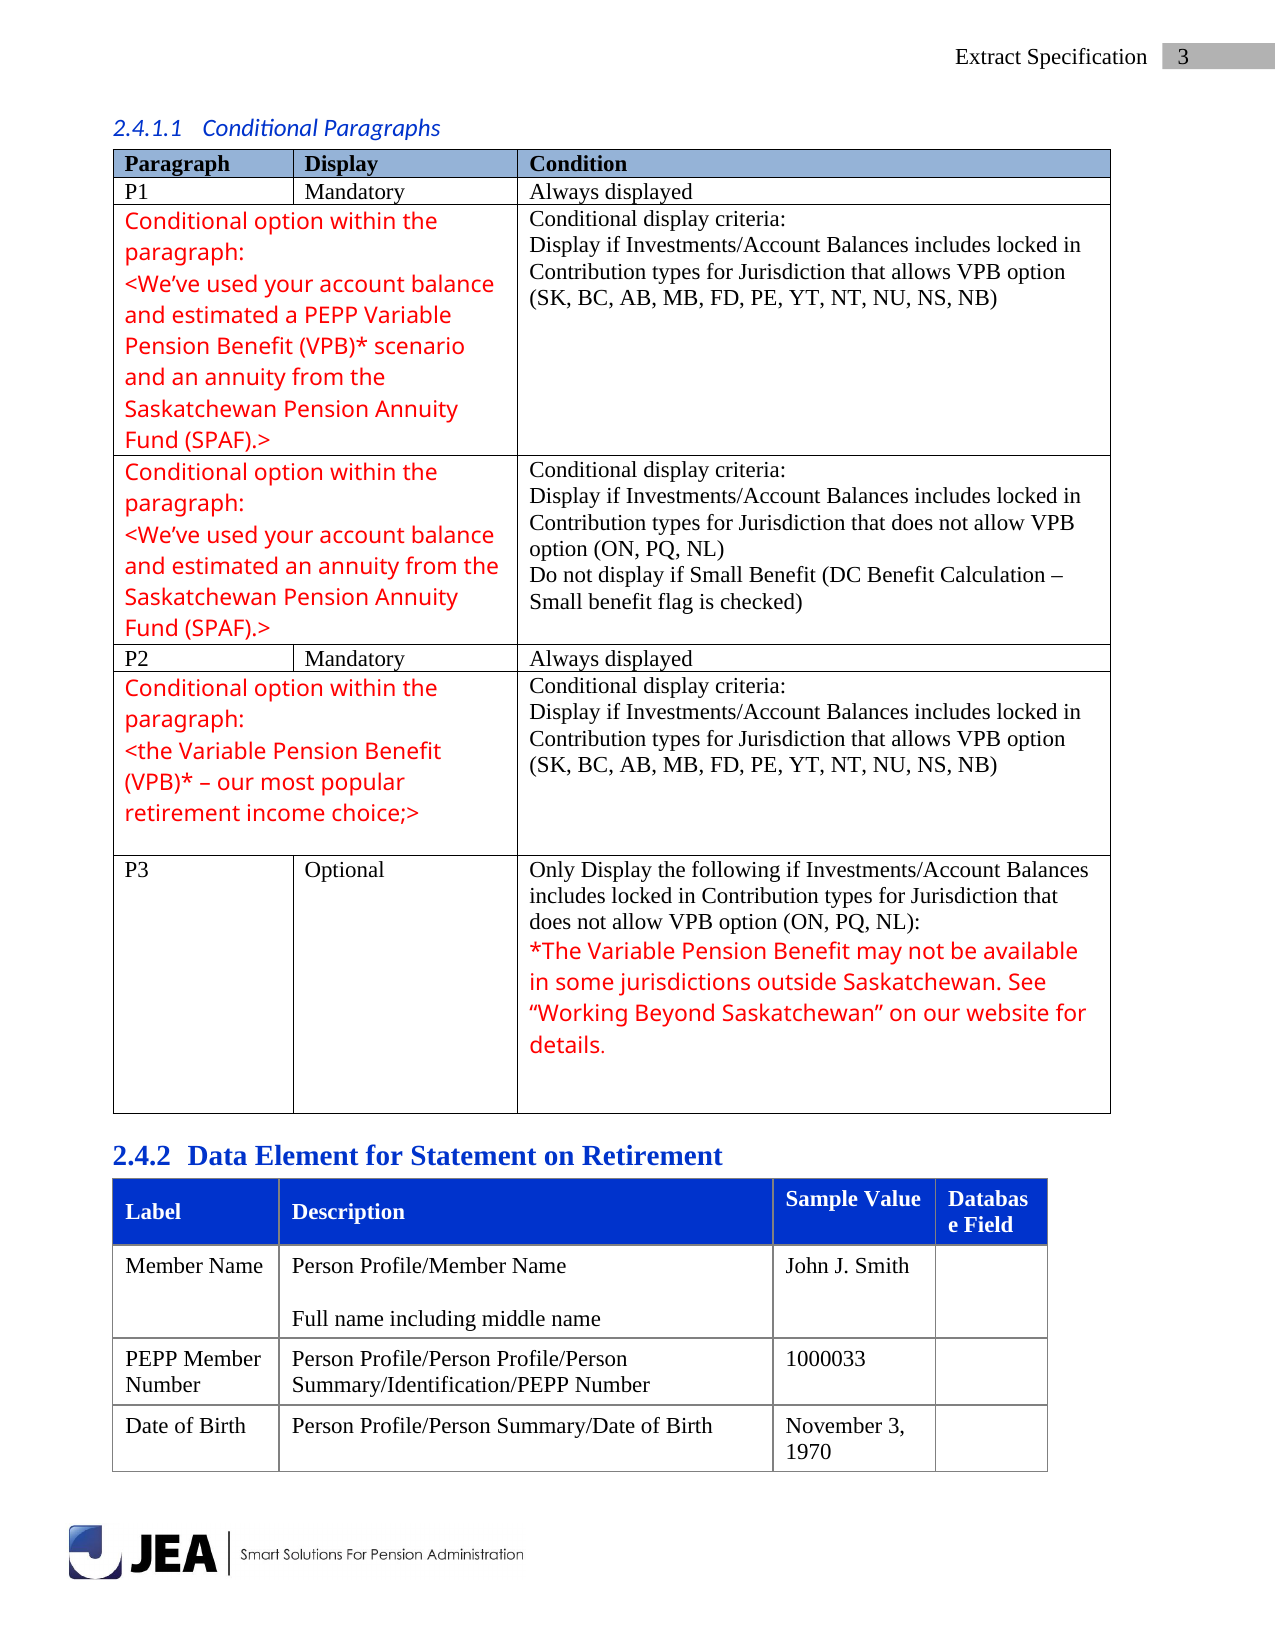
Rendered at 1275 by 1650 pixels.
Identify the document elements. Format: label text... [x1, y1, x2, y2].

table_header Label [113, 1179, 278, 1244]
table_cell [936, 1246, 1047, 1337]
table_cell John J. Smith [774, 1246, 935, 1337]
table_cell Conditional display criteria: Display if Investments/Account Balances includes locked in Contribution types for Jurisdiction that does not allow VPB option (ON, PQ, NL) Do not display if Small Benefit (DC Benefit Calculation – Small benefit flag is checked) [518, 456, 1110, 644]
subtitle Conditional Paragraphs [112, 112, 1162, 143]
picture [65, 1523, 527, 1580]
table_cell Member Name [113, 1246, 278, 1337]
table_cell Optional [294, 856, 517, 1112]
table_header Display [294, 150, 517, 177]
table_cell Only Display the following if Investments/Account Balances includes locked in Contribution types for Jurisdiction that does not allow VPB option (ON, PQ, NL): *The Variable Pension Benefit may not be available in some jurisdictions outside Saskatchewan. See “Working Beyond Saskatchewan” on our website for details. [518, 856, 1110, 1112]
table_header Description [280, 1179, 772, 1244]
table_cell Mandatory [294, 645, 517, 671]
table_cell Conditional display criteria: Display if Investments/Account Balances includes locked in Contribution types for Jurisdiction that allows VPB option (SK, BC, AB, MB, FD, PE, YT, NT, NU, NS, NB) [518, 672, 1110, 855]
table_cell PEPP Member Number [113, 1339, 278, 1404]
table_cell Always displayed [518, 645, 1110, 671]
table_cell November 3, 1970 [774, 1406, 935, 1471]
table_cell Person Profile/Person Profile/Person Summary/Identification/PEPP Number [280, 1339, 772, 1404]
table_cell Person Profile/Member Name Full name including middle name [280, 1246, 772, 1337]
table_cell Conditional option within the paragraph: <the Variable Pension Benefit (VPB)* – our most popular retirement income choice;> [114, 672, 517, 855]
table_cell P2 [114, 645, 293, 671]
table_cell Conditional option within the paragraph: <We’ve used your account balance and estimated an annuity from the Saskatchewan Pension Annuity Fund (SPAF).> [114, 456, 517, 644]
table_cell Conditional display criteria: Display if Investments/Account Balances includes locked in Contribution types for Jurisdiction that allows VPB option (SK, BC, AB, MB, FD, PE, YT, NT, NU, NS, NB) [518, 205, 1110, 455]
table_cell Always displayed [518, 178, 1110, 204]
table_cell Person Profile/Person Summary/Date of Birth [280, 1406, 772, 1471]
table_header Sample Value [774, 1179, 935, 1244]
table_cell P3 [114, 856, 293, 1112]
list Data Element for Statement on Retirement [112, 1138, 1162, 1172]
table_cell [936, 1406, 1047, 1471]
table_cell 1000033 [774, 1339, 935, 1404]
table_header Condition [518, 150, 1110, 177]
table_header Database Field [936, 1179, 1047, 1244]
table_cell Mandatory [294, 178, 517, 204]
table_cell Date of Birth [113, 1406, 278, 1471]
table_cell Conditional option within the paragraph: <We’ve used your account balance and estimated a PEPP Variable Pension Benefit (VPB)* scenario and an annuity from the Saskatchewan Pension Annuity Fund (SPAF).> [114, 205, 517, 455]
table_cell P1 [114, 178, 293, 204]
table_header Paragraph [114, 150, 293, 177]
table_cell [936, 1339, 1047, 1404]
